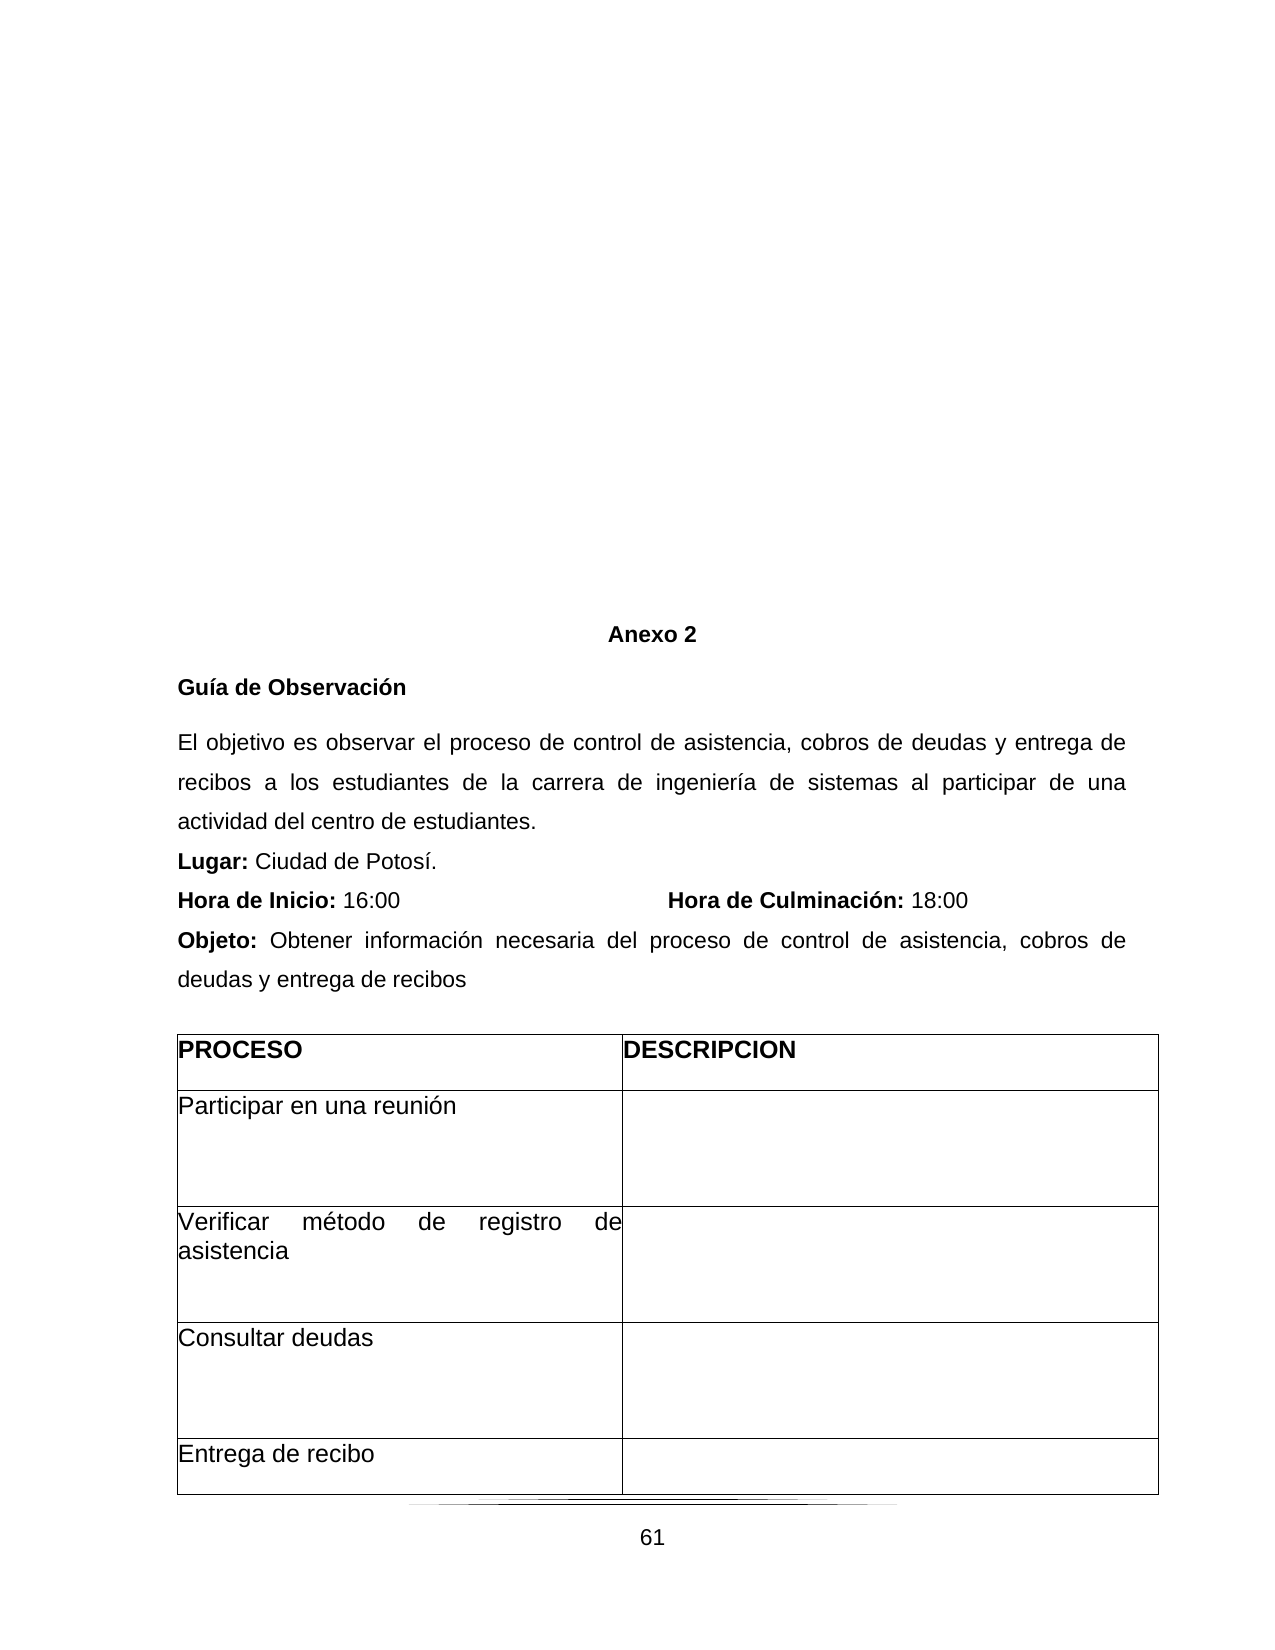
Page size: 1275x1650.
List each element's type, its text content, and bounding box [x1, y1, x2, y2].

text Anexo 2 [177, 621, 1127, 648]
text Guía de Observación [177, 674, 1127, 701]
text El objetivo es observar el proceso de control de asistencia, cobros de deudas y entrega de recibos a los estudiantes de la carrera de ingeniería de sistemas al participar de una actividad del centro de estudiantes. [177, 729, 1127, 834]
table_cell [623, 1091, 1158, 1206]
table_cell Entrega de recibo [178, 1439, 622, 1494]
table_cell [623, 1207, 1158, 1322]
table_cell [623, 1439, 1158, 1494]
table_header PROCESO [178, 1035, 622, 1090]
table_cell Consultar deudas [178, 1323, 622, 1438]
table_cell [623, 1323, 1158, 1438]
table_header DESCRIPCION [623, 1035, 1158, 1090]
text Hora de Inicio: 16:00 Hora de Culminación: 18:00 [177, 887, 1127, 913]
table_cell Participar en una reunión [178, 1091, 622, 1206]
text Objeto: Obtener información necesaria del proceso de control de asistencia, cobros de deudas y entrega de recibos [177, 927, 1127, 992]
table_cell Verificar método de registro de asistencia [178, 1207, 622, 1322]
text Lugar: Ciudad de Potosí. [177, 848, 1127, 874]
